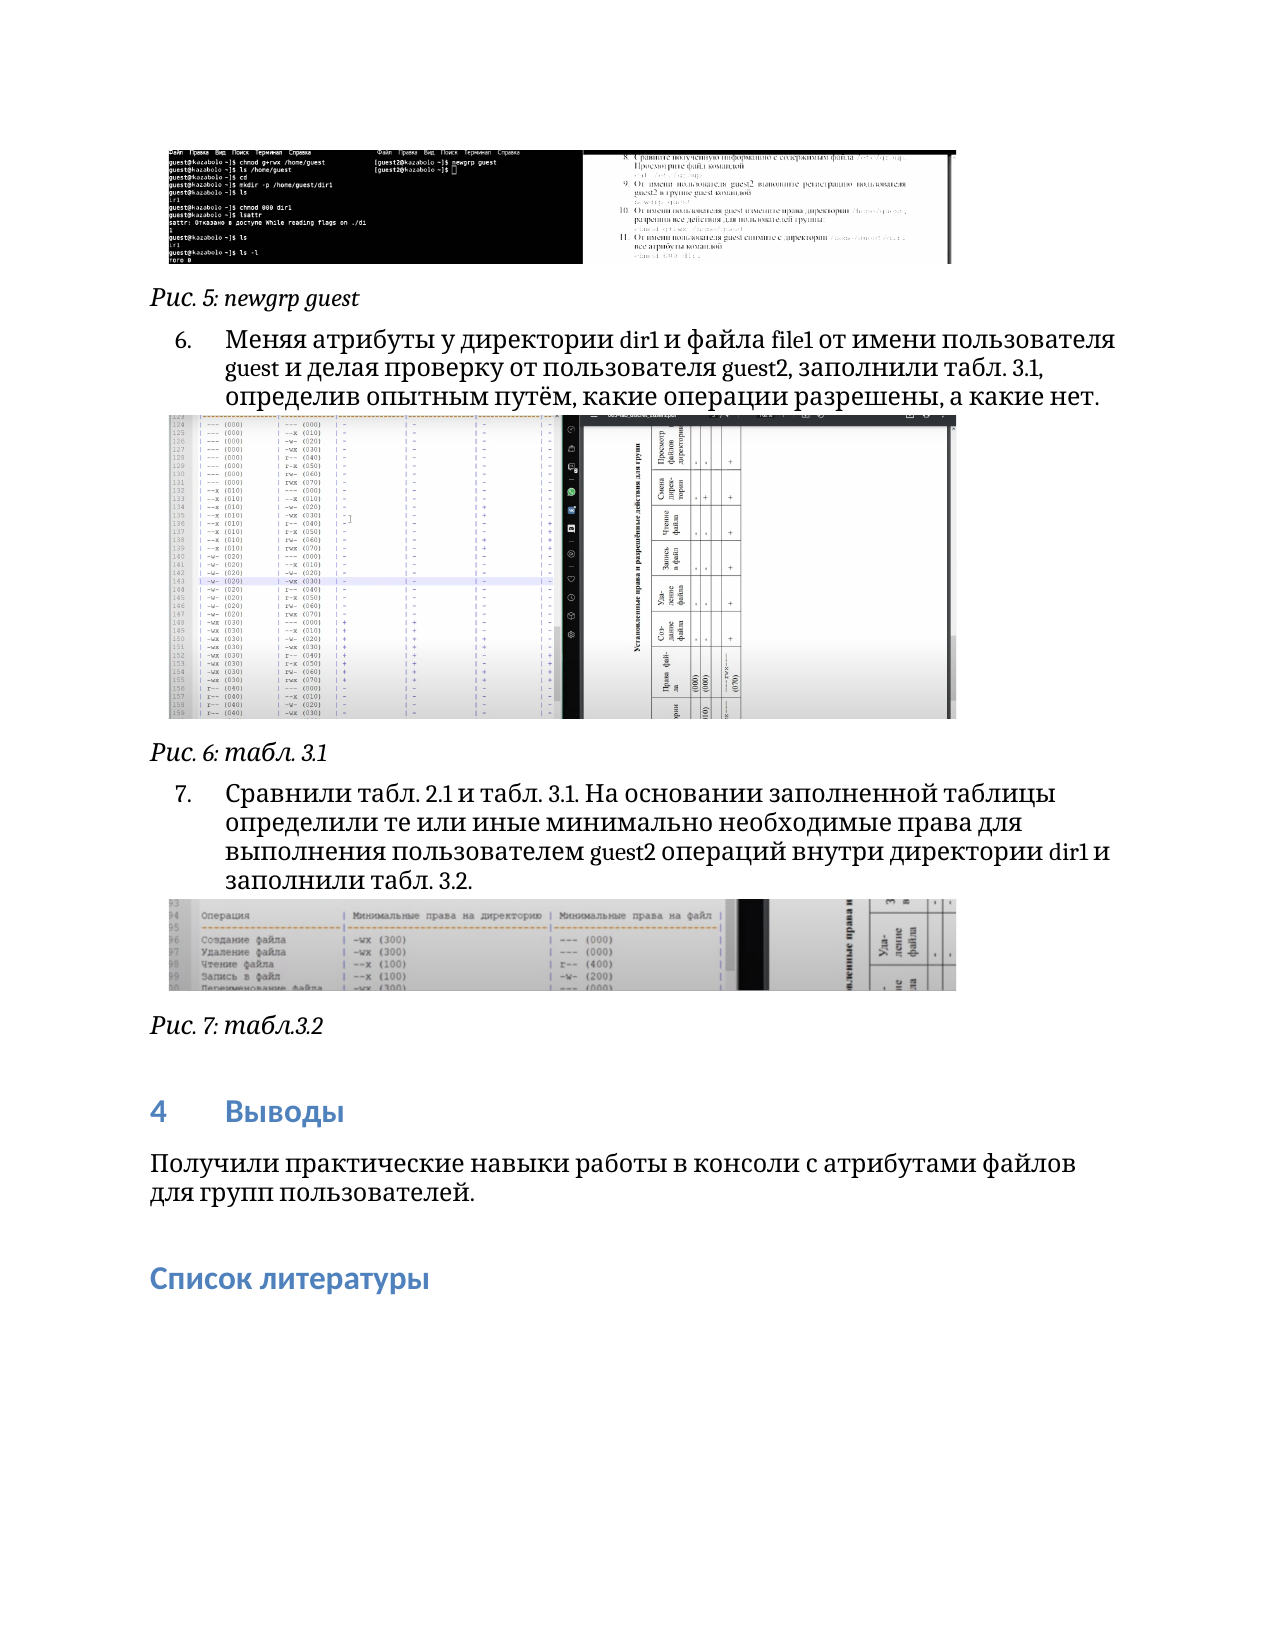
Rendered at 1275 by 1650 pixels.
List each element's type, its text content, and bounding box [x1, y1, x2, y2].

text Рис. 5: newgrp guest [150, 284, 1125, 313]
list Меняя атрибуты у директории dir1 и файла file1 от имени пользователя guest и делая проверку от пользователя guest2, заполнили табл. 3.1, определив опытным путём, какие операции разрешены, а какие нет. [175, 326, 1125, 412]
text Рис. 7: табл.3.2 [150, 1012, 1125, 1040]
text Получили практические навыки работы в консоли с атрибутами файлов для групп пользователей. [150, 1150, 1125, 1207]
text Рис. 6: табл. 3.1 [150, 739, 1125, 768]
list Сравнили табл. 2.1 и табл. 3.1. На основании заполненной таблицы определили те или иные минимально необходимые права для выполнения пользователем guest2 операций внутри директории dir1 и заполнили табл. 3.2. [175, 780, 1125, 895]
subtitle Список литературы [150, 1257, 1125, 1298]
picture [168, 415, 957, 719]
picture [168, 899, 957, 991]
picture [168, 150, 957, 264]
subtitle 4 Выводы [150, 1090, 1125, 1131]
